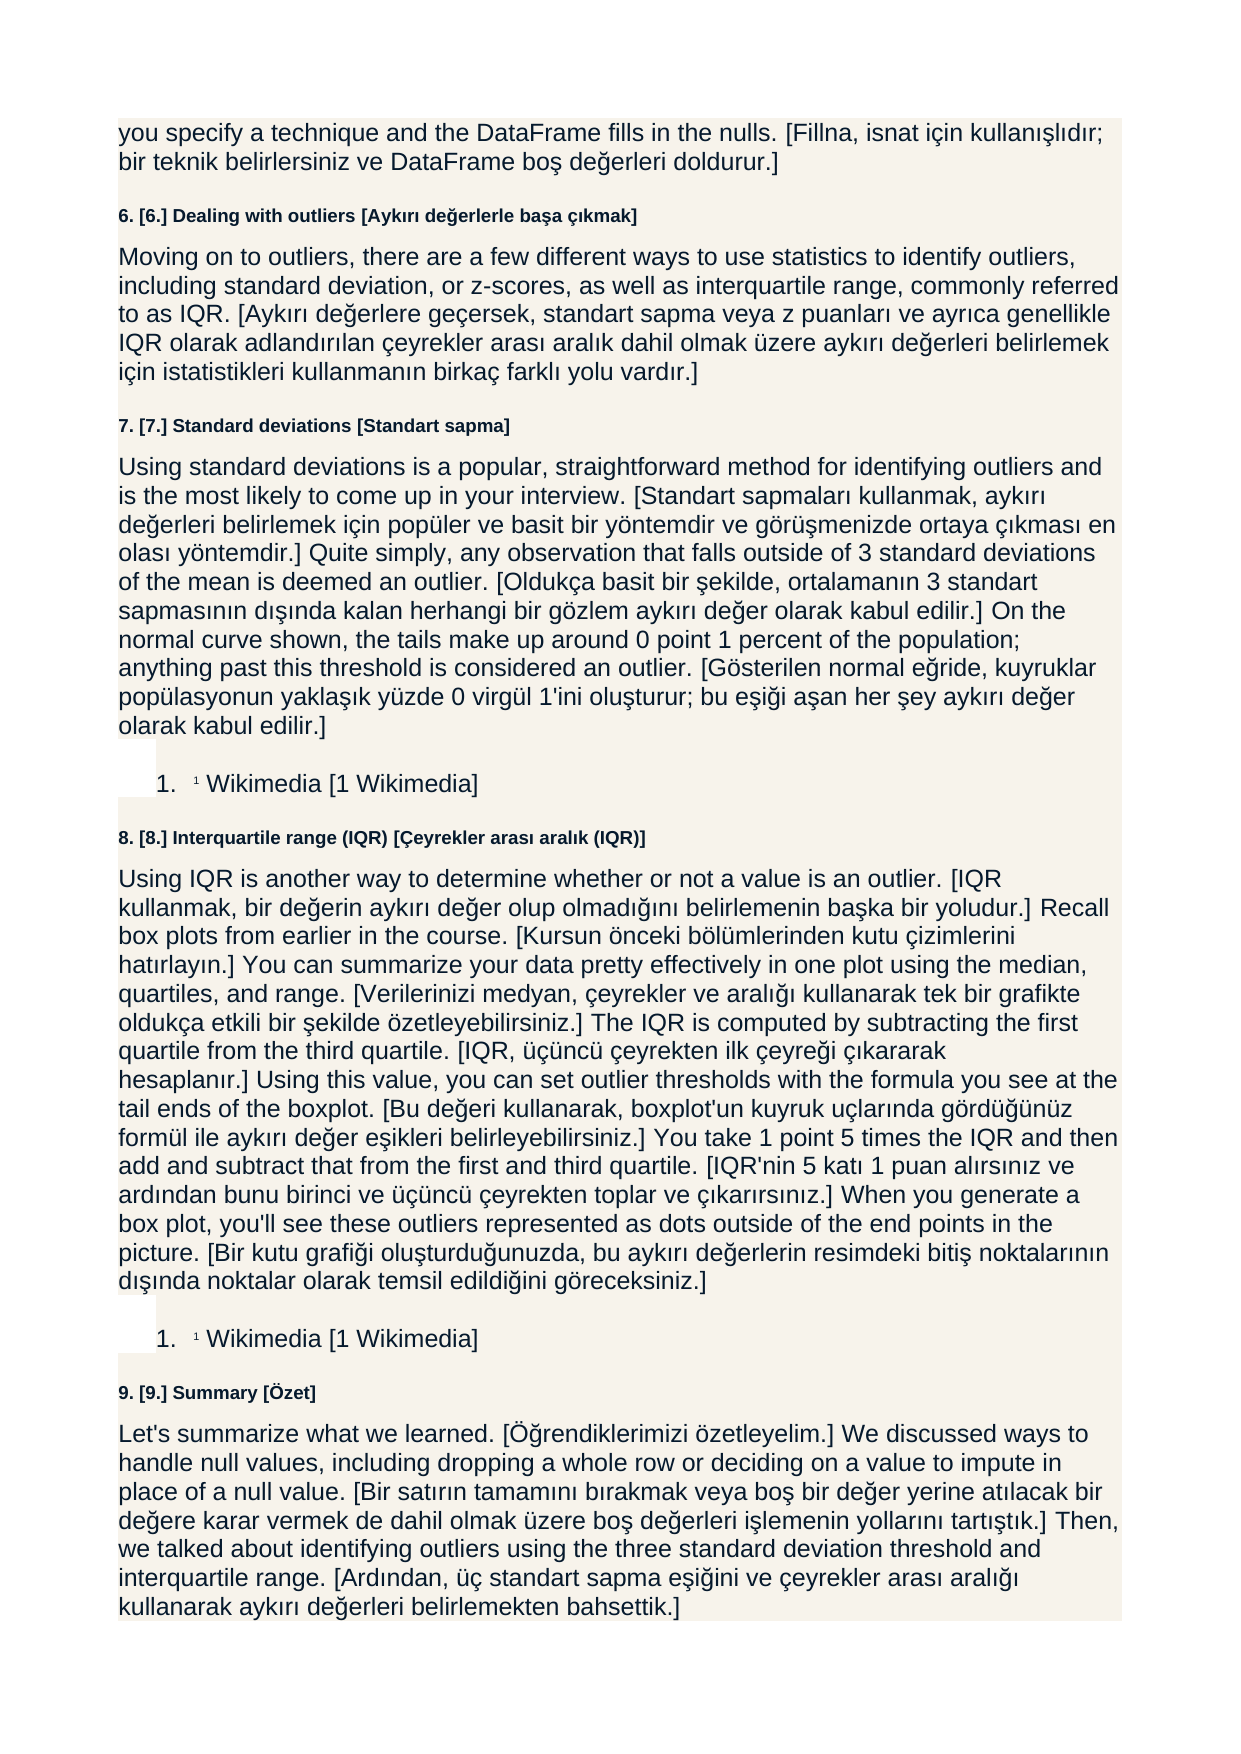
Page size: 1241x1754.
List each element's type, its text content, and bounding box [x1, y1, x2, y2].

list 1 Wikimedia [1 Wikimedia] [156, 1324, 1122, 1353]
text 6. [6.] Dealing with outliers [Aykırı değerlerle başa çıkmak] [118, 205, 1122, 226]
list 1 Wikimedia [1 Wikimedia] [156, 769, 1122, 797]
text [118, 118, 1122, 176]
text Using IQR is another way to determine whether or not a value is an outlier. [IQR kullanmak, bir değerin aykırı değer olup olmadığını belirlemenin başka bir yoludur.] Recall box plots from earlier in the course. [Kursun önceki bölümlerinden kutu çizimlerini hatırlayın.] You can summarize your data pretty effectively in one plot using the median, quartiles, and range. [Verilerinizi medyan, çeyrekler ve aralığı kullanarak tek bir grafikte oldukça etkili bir şekilde özetleyebilirsiniz.] The IQR is computed by subtracting the first quartile from the third quartile. [IQR, üçüncü çeyrekten ilk çeyreği çıkararak hesaplanır.] Using this value, you can set outlier thresholds with the formula you see at the tail ends of the boxplot. [Bu değeri kullanarak, boxplot'un kuyruk uçlarında gördüğünüz formül ile aykırı değer eşikleri belirleyebilirsiniz.] You take 1 point 5 times the IQR and then add and subtract that from the first and third quartile. [IQR'nin 5 katı 1 puan alırsınız ve ardından bunu birinci ve üçüncü çeyrekten toplar ve çıkarırsınız.] When you generate a box plot, you'll see these outliers represented as dots outside of the end points in the picture. [Bir kutu grafiği oluşturduğunuzda, bu aykırı değerlerin resimdeki bitiş noktalarının dışında noktalar olarak temsil edildiğini göreceksiniz.] [118, 864, 1122, 1295]
text Using standard deviations is a popular, straightforward method for identifying outliers and is the most likely to come up in your interview. [Standart sapmaları kullanmak, aykırı değerleri belirlemek için popüler ve basit bir yöntemdir ve görüşmenizde ortaya çıkması en olası yöntemdir.] Quite simply, any observation that falls outside of 3 standard deviations of the mean is deemed an outlier. [Oldukça basit bir şekilde, ortalamanın 3 standart sapmasının dışında kalan herhangi bir gözlem aykırı değer olarak kabul edilir.] On the normal curve shown, the tails make up around 0 point 1 percent of the population; anything past this threshold is considered an outlier. [Gösterilen normal eğride, kuyruklar popülasyonun yaklaşık yüzde 0 virgül 1'ini oluşturur; bu eşiği aşan her şey aykırı değer olarak kabul edilir.] [118, 452, 1122, 739]
text Moving on to outliers, there are a few different ways to use statistics to identify outliers, including standard deviation, or z-scores, as well as interquartile range, commonly referred to as IQR. [Aykırı değerlere geçersek, standart sapma veya z puanları ve ayrıca genellikle IQR olarak adlandırılan çeyrekler arası aralık dahil olmak üzere aykırı değerleri belirlemek için istatistikleri kullanmanın birkaç farklı yolu vardır.] [118, 242, 1122, 386]
text 9. [9.] Summary [Özet] [118, 1382, 1122, 1404]
text 8. [8.] Interquartile range (IQR) [Çeyrekler arası aralık (IQR)] [118, 827, 1122, 848]
text 7. [7.] Standard deviations [Standart sapma] [118, 415, 1122, 436]
text Let's summarize what we learned. [Öğrendiklerimizi özetleyelim.] We discussed ways to handle null values, including dropping a whole row or deciding on a value to impute in place of a null value. [Bir satırın tamamını bırakmak veya boş bir değer yerine atılacak bir değere karar vermek de dahil olmak üzere boş değerleri işlemenin yollarını tartıştık.] Then, we talked about identifying outliers using the three standard deviation threshold and interquartile range. [Ardından, üç standart sapma eşiğini ve çeyrekler arası aralığı kullanarak aykırı değerleri belirlemekten bahsettik.] [118, 1419, 1122, 1621]
